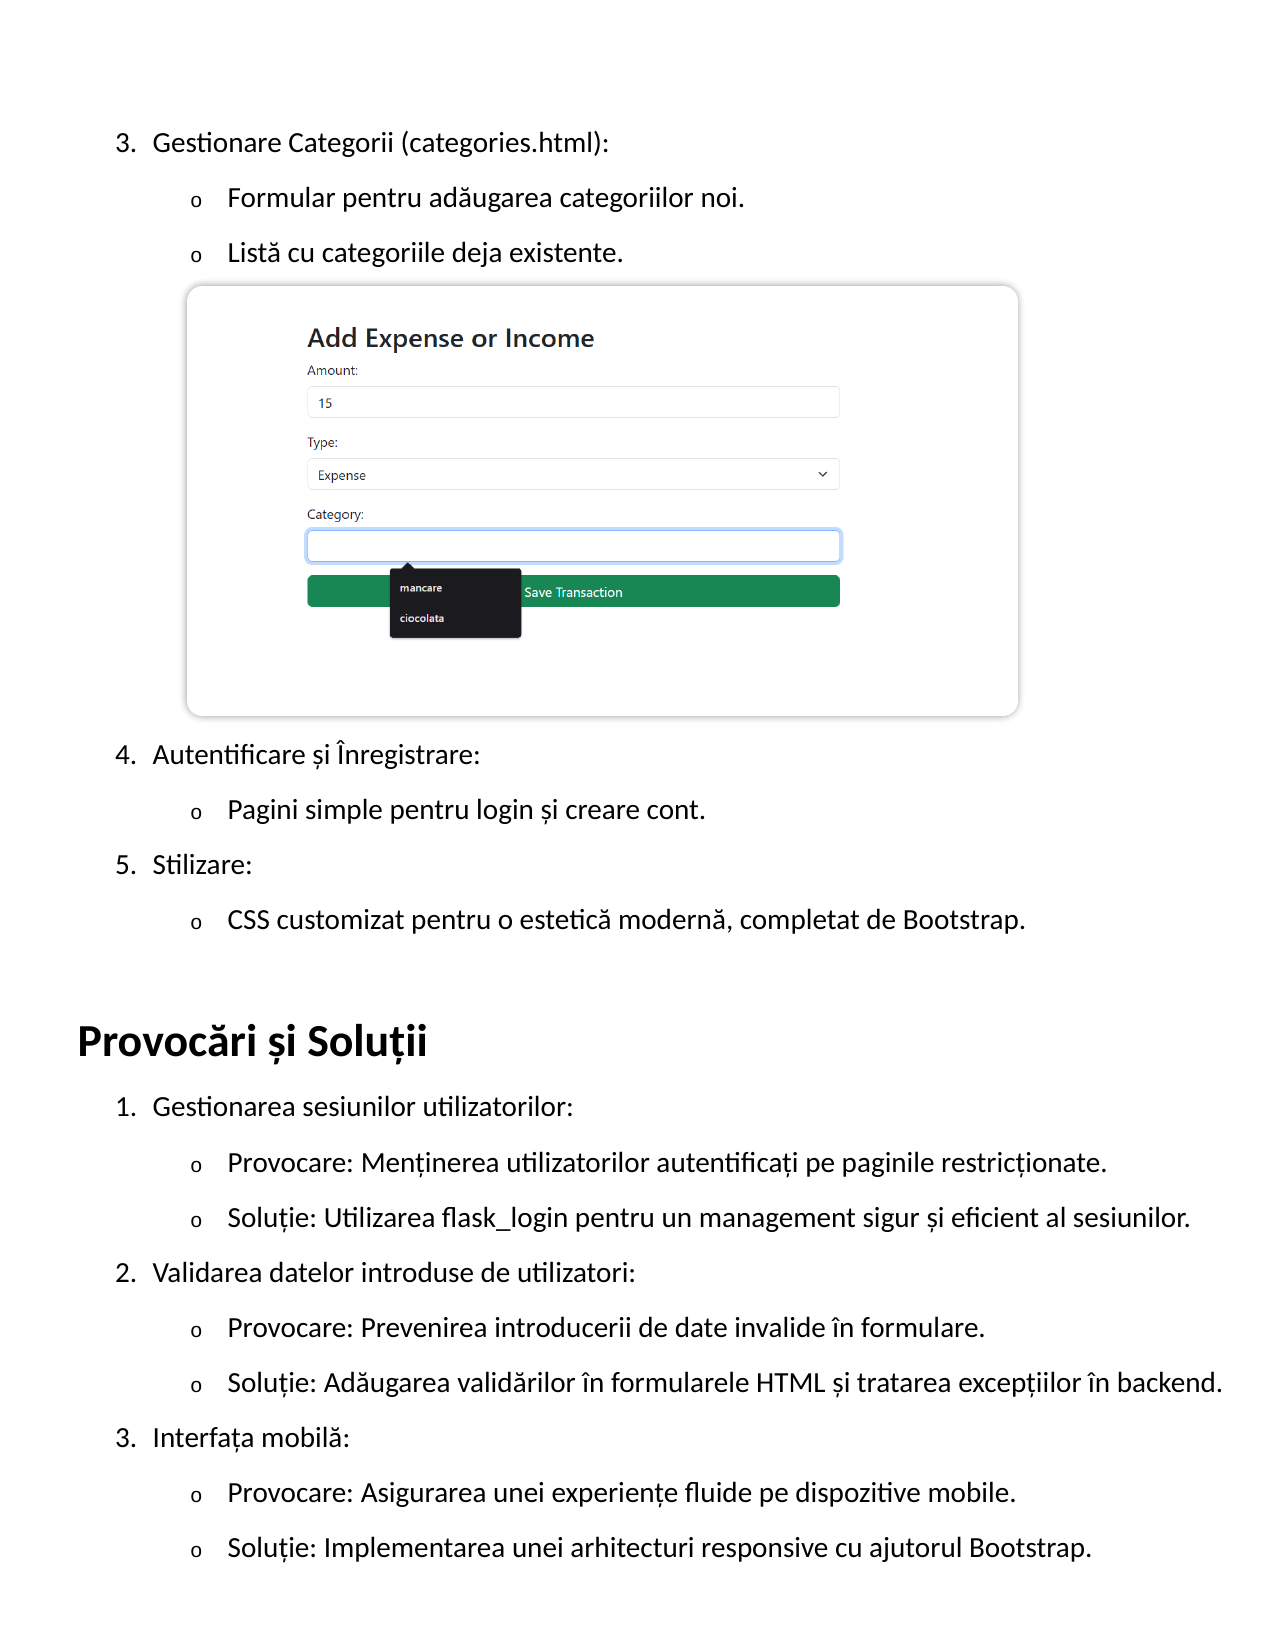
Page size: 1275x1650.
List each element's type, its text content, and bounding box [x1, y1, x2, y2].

list Soluție: Utilizarea flask_login pentru un management sigur și eficient al sesiunilor. [190, 1199, 1228, 1234]
list Provocare: Menținerea utilizatorilor autentificați pe paginile restricționate. [190, 1144, 1228, 1179]
list Gestionarea sesiunilor utilizatorilor: [115, 1088, 1228, 1124]
list Autentificare și Înregistrare: [115, 736, 1228, 772]
list Listă cu categoriile deja existente. [190, 234, 1228, 269]
list Pagini simple pentru login și creare cont. [190, 791, 1228, 827]
text Provocări și Soluții [77, 1012, 1228, 1067]
list CSS customizat pentru o estetică modernă, completat de Bootstrap. [190, 901, 1228, 937]
list Gestionare Categorii (categories.html): [115, 124, 1228, 159]
list Validarea datelor introduse de utilizatori: [115, 1254, 1228, 1289]
list Interfața mobilă: [115, 1419, 1228, 1455]
list Soluție: Adăugarea validărilor în formularele HTML și tratarea excepțiilor în backend. [190, 1364, 1228, 1400]
list Formular pentru adăugarea categoriilor noi. [190, 179, 1228, 214]
list Soluție: Implementarea unei arhitecturi responsive cu ajutorul Bootstrap. [190, 1529, 1228, 1565]
picture [218, 317, 987, 685]
list Provocare: Asigurarea unei experiențe fluide pe dispozitive mobile. [190, 1474, 1228, 1510]
list Provocare: Prevenirea introducerii de date invalide în formulare. [190, 1309, 1228, 1344]
list Stilizare: [115, 846, 1228, 882]
